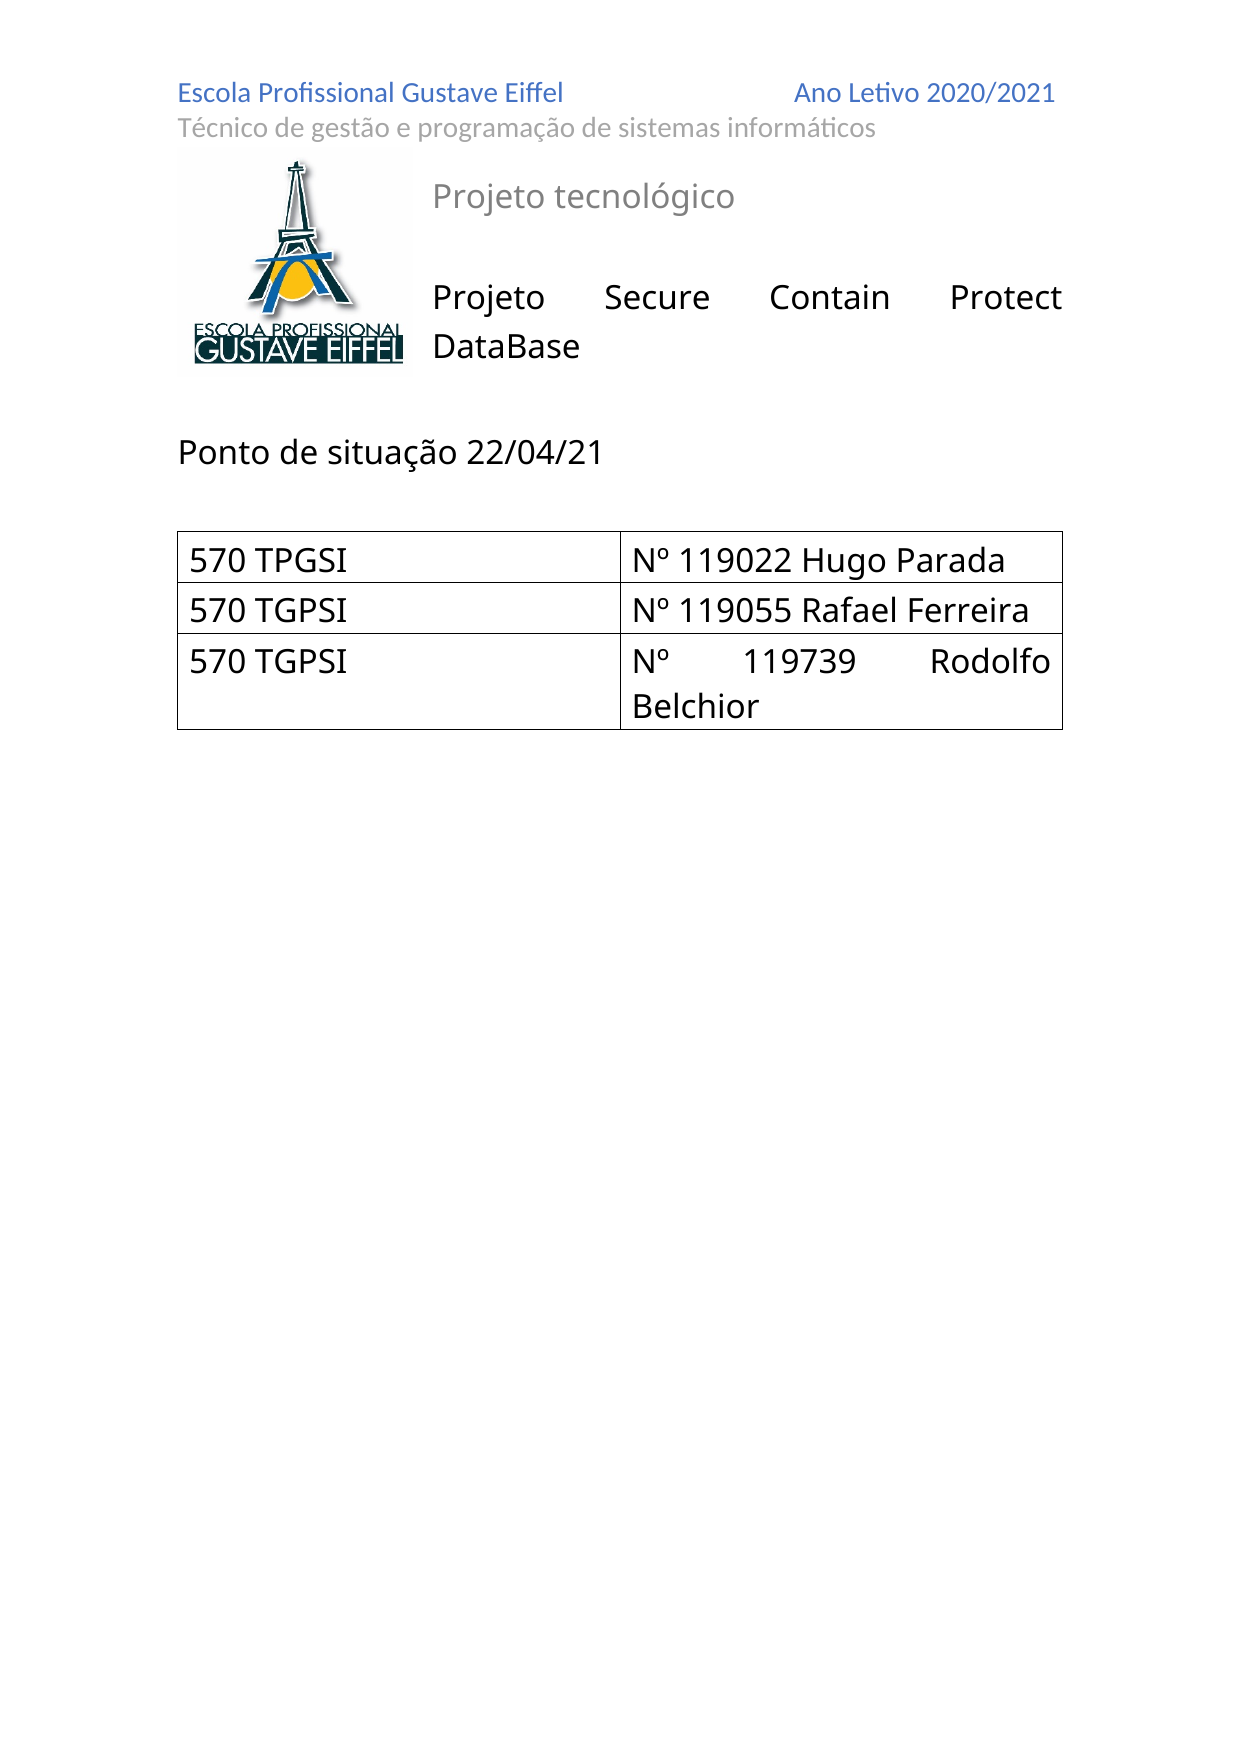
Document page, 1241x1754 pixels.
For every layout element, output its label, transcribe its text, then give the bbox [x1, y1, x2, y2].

subtitle Ponto de situação 22/04/21 [177, 429, 1063, 474]
table_cell Nº 119739 Rodolfo Belchior [621, 634, 1062, 728]
table_cell 570 TGPSI [178, 583, 620, 632]
table_header 570 TPGSI [178, 532, 620, 582]
table_cell 570 TGPSI [178, 634, 620, 728]
table_header Nº 119022 Hugo Parada [621, 532, 1062, 582]
picture [177, 147, 414, 377]
subtitle Projeto Secure Contain Protect DataBase [414, 274, 1063, 368]
subtitle Projeto tecnológico [414, 173, 1063, 218]
table_cell Nº 119055 Rafael Ferreira [621, 583, 1062, 632]
